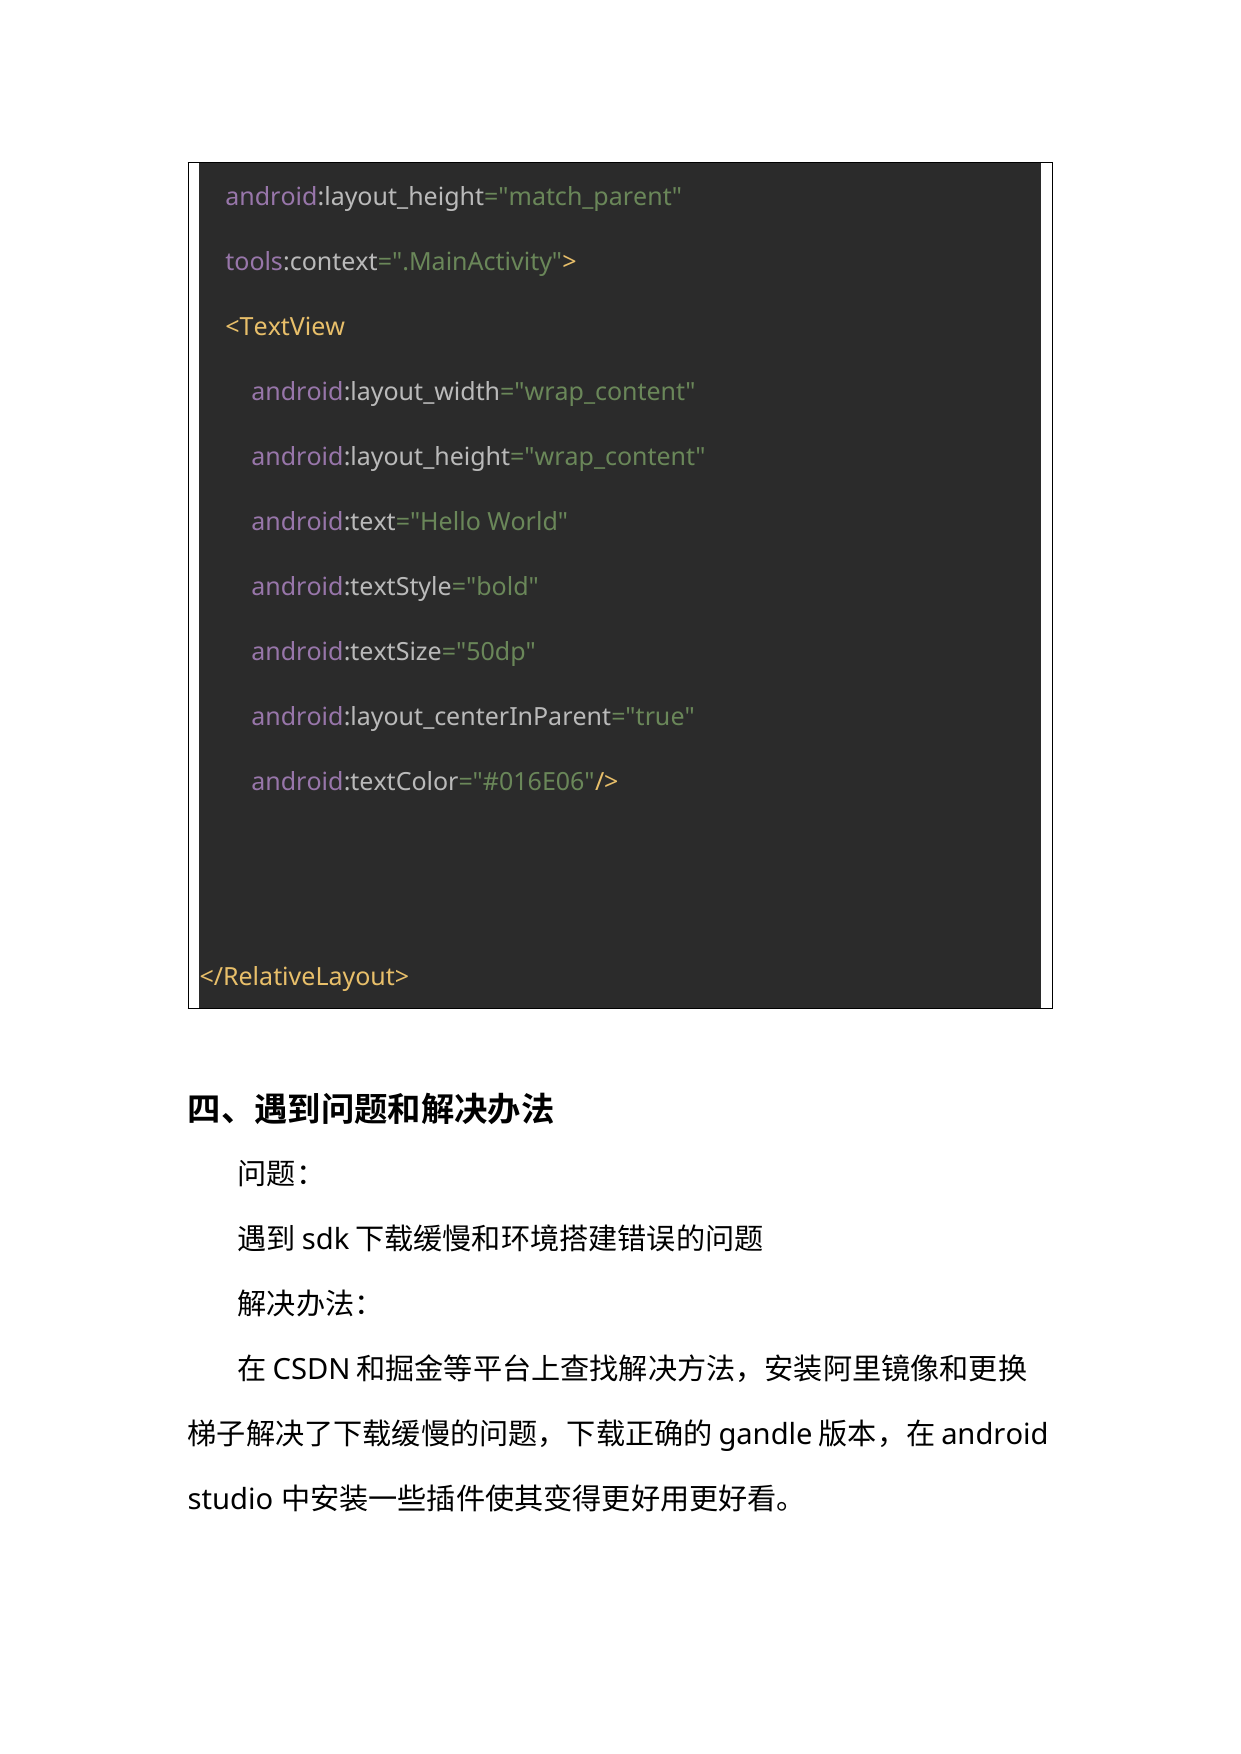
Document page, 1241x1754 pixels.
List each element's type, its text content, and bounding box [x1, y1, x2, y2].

text 遇到sdk下载缓慢和环境搭建错误的问题 [187, 1204, 1053, 1269]
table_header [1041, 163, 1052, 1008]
text 问题： [187, 1139, 1053, 1204]
text 解决办法： [187, 1269, 1053, 1334]
text 四、遇到问题和解决办法 [187, 1074, 1053, 1139]
text 在CSDN和掘金等平台上查找解决方法，安装阿里镜像和更换梯子解决了下载缓慢的问题，下载正确的gandle版本，在android studio 中安装一些插件使其变得更好用更好看。 [187, 1334, 1053, 1529]
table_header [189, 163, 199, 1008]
